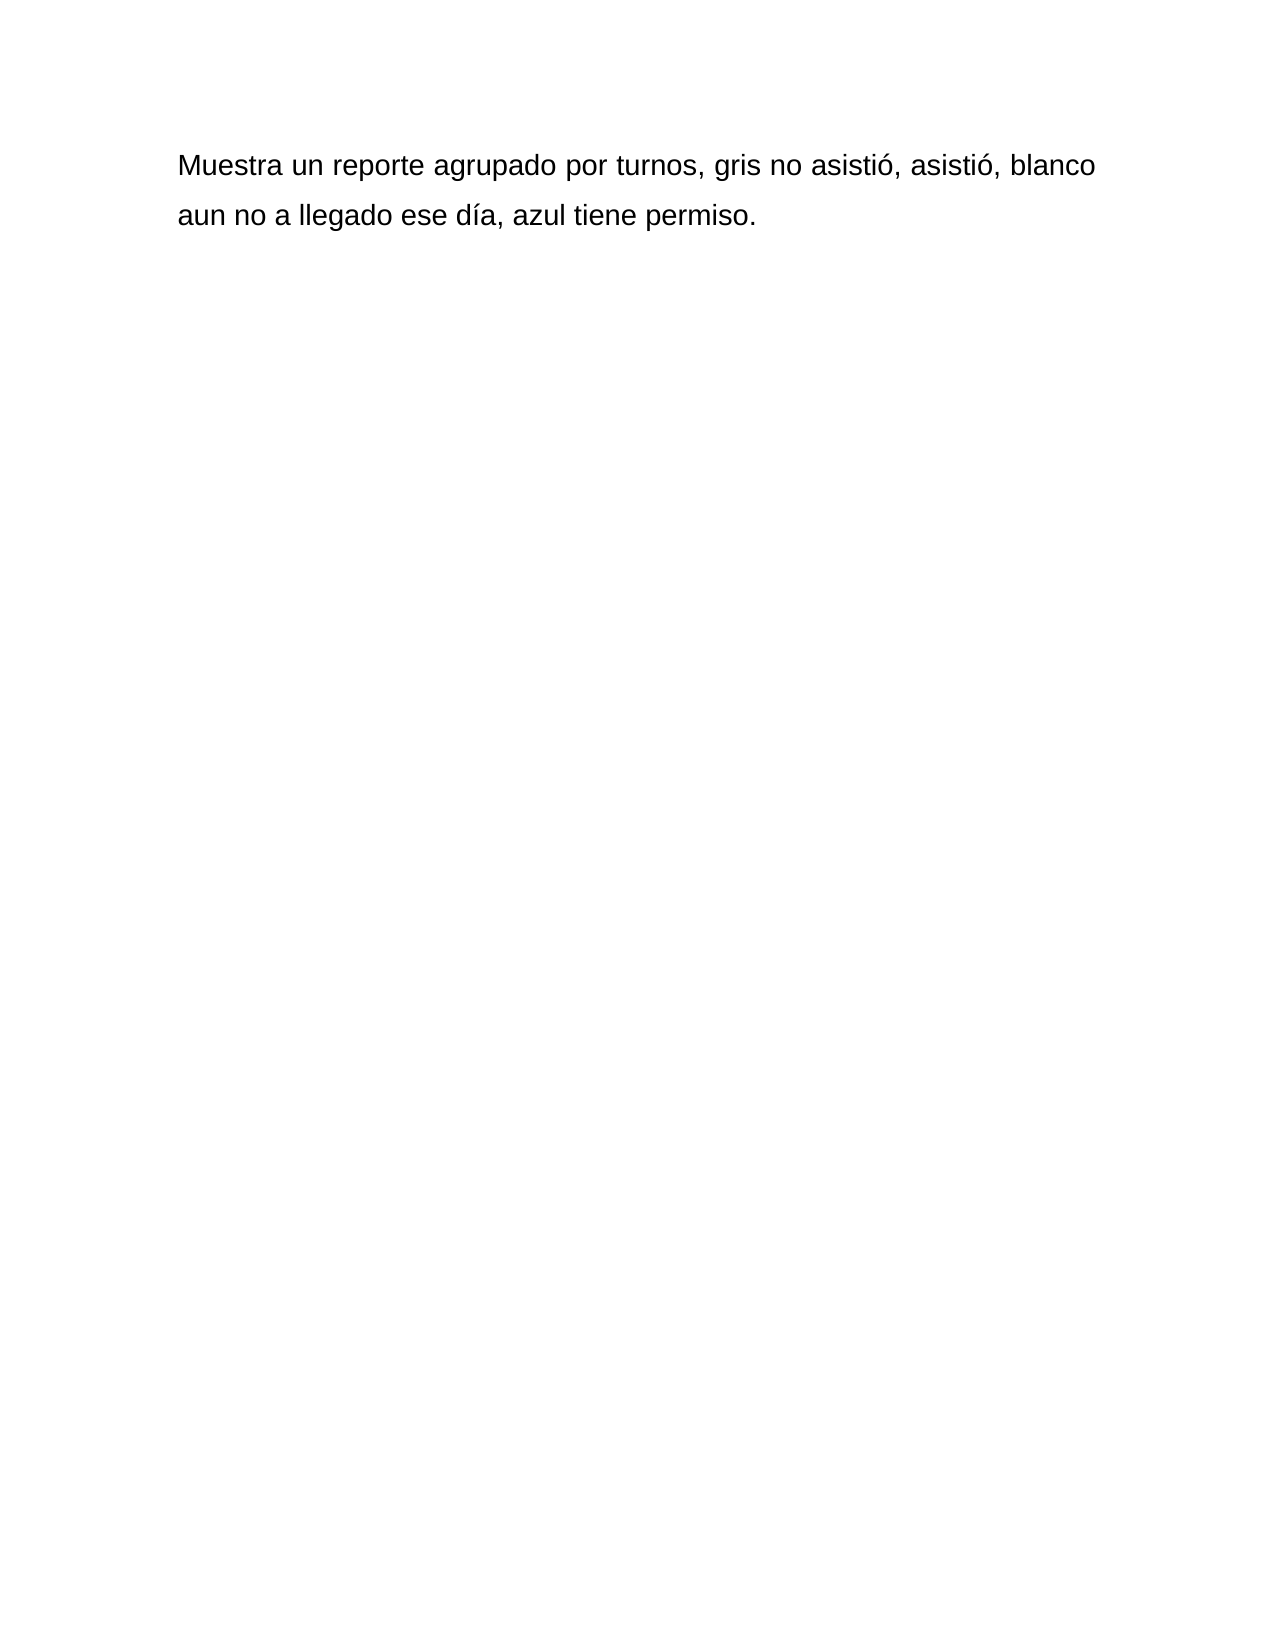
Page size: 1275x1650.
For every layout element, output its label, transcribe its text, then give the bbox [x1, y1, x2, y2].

text Muestra un reporte agrupado por turnos, gris no asistió, asistió, blanco aun no a llegado ese día, azul tiene permiso. [177, 148, 1098, 231]
